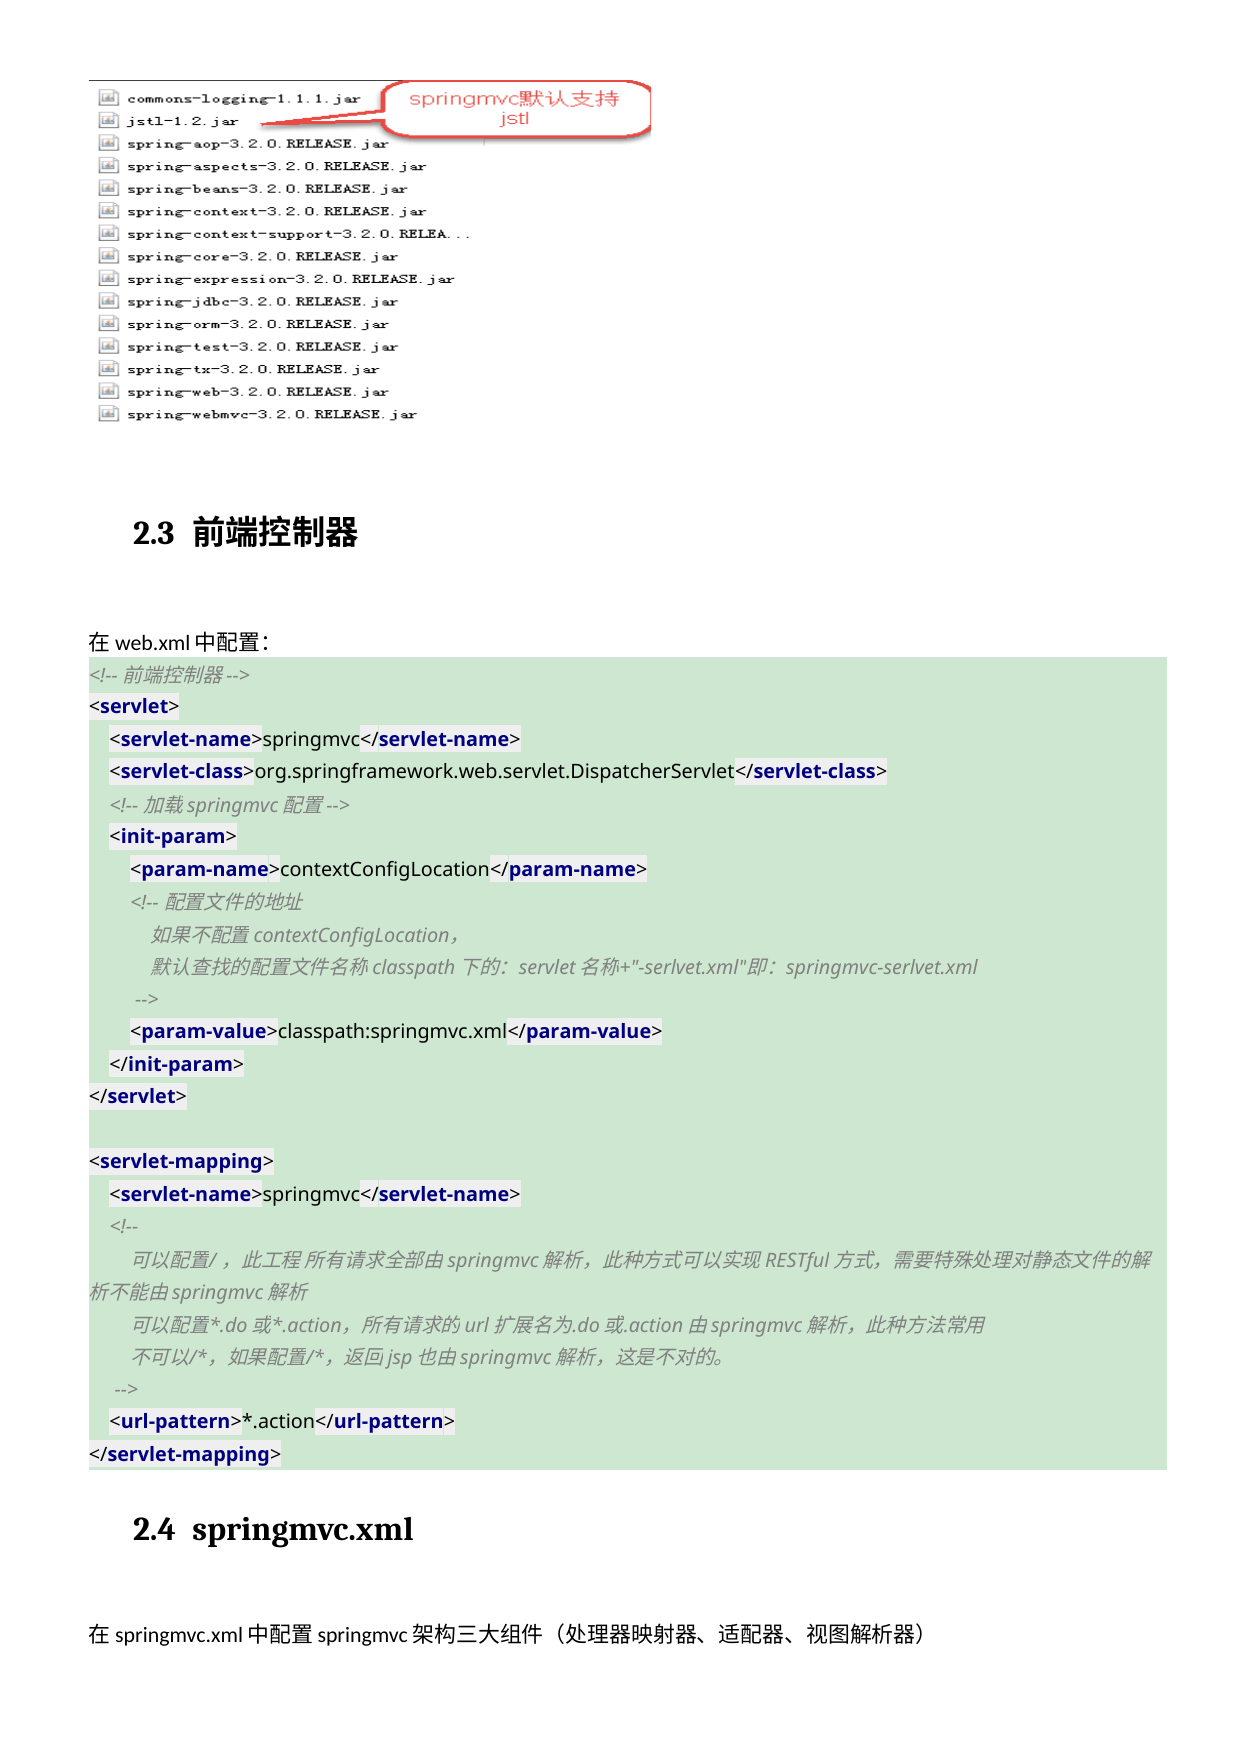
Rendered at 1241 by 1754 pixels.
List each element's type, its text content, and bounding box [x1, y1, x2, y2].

text 在web.xml中配置： [89, 625, 1167, 657]
text 在springmvc.xml中配置springmvc架构三大组件（处理器映射器、适配器、视图解析器） [89, 1617, 1167, 1649]
picture [88, 80, 652, 447]
subtitle 前端控制器 [133, 498, 1167, 563]
text <!-- 前端控制器 --> <servlet> <servlet-name>springmvc</servlet-name> <servlet-class>org.springframework.web.servlet.DispatcherServlet</servlet-class> <!-- 加载springmvc配置 --> <init-param> <param-name>contextConfigLocation</param-name> <!-- 配置文件的地址 如果不配置contextConfigLocation， 默认查找的配置文件名称classpath下的：servlet名称+"-serlvet.xml"即：springmvc-serlvet.xml --> <param-value>classpath:springmvc.xml</param-value> </init-param> </servlet> <servlet-mapping> <servlet-name>springmvc</servlet-name> <!-- 可以配置/ ，此工程 所有请求全部由springmvc解析，此种方式可以实现 RESTful方式，需要特殊处理对静态文件的解析不能由springmvc解析 可以配置*.do或*.action，所有请求的url扩展名为.do或.action由springmvc解析，此种方法常用 不可以/*，如果配置/*，返回jsp也由springmvc解析，这是不对的。 --> <url-pattern>*.action</url-pattern> </servlet-mapping> [89, 657, 1167, 1470]
subtitle springmvc.xml [133, 1497, 1167, 1562]
